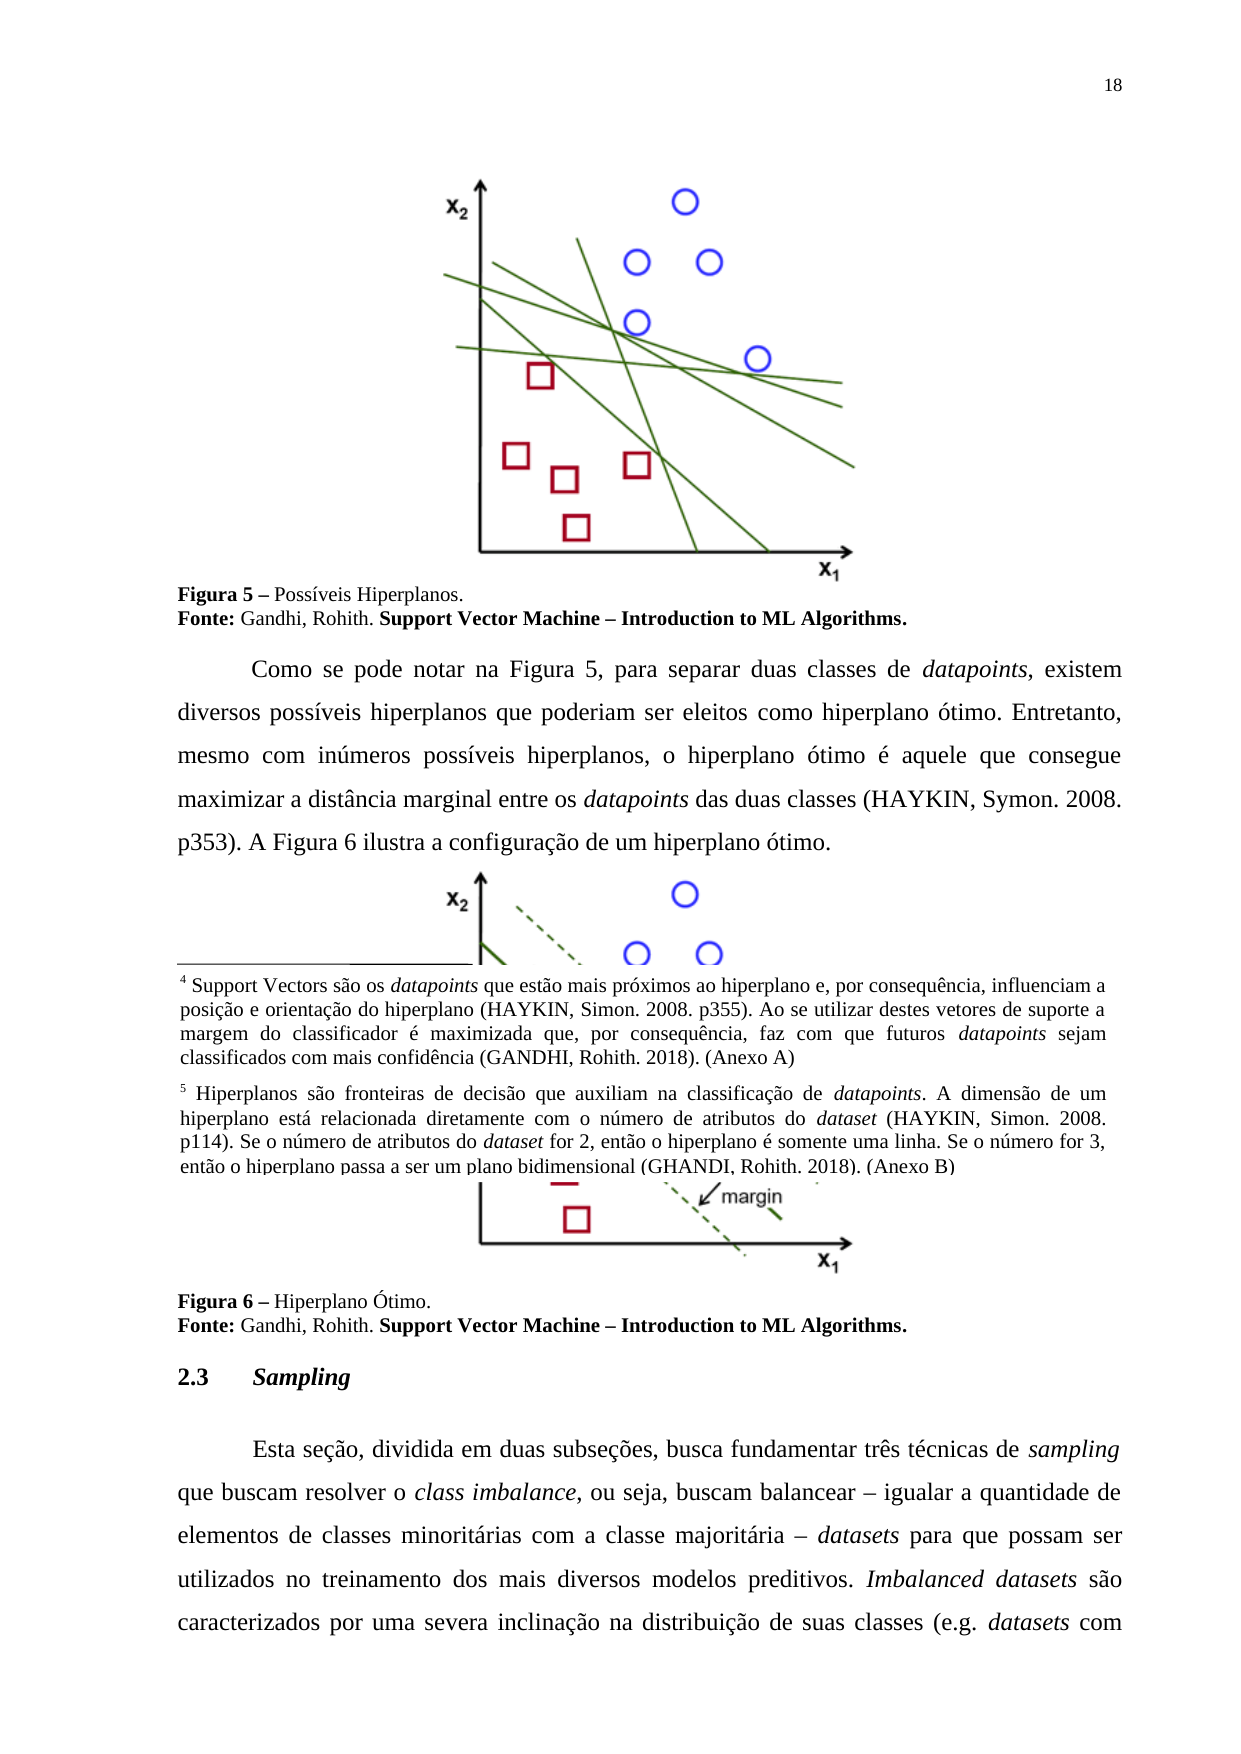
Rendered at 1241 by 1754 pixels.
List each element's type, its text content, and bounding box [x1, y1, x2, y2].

picture [443, 177, 857, 583]
text Figura 5 – Possíveis Hiperplanos. [177, 582, 1122, 606]
text Como se pode notar na Figura 5, para separar duas classes de datapoints, existem diversos possíveis hiperplanos que poderiam ser eleitos como hiperplano ótimo. Entretanto, mesmo com inúmeros possíveis hiperplanos, o hiperplano ótimo é aquele que consegue maximizar a distância marginal entre os datapoints das duas classes (HAYKIN, Symon. 2008. p353). A Figura 6 ilustra a configuração de um hiperplano ótimo. [177, 654, 1122, 856]
picture [444, 870, 855, 965]
picture [444, 1183, 855, 1275]
text Figura 6 – Hiperplano Ótimo. [177, 1289, 1122, 1313]
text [177, 1434, 1122, 1636]
text Fonte: Gandhi, Rohith. Support Vector Machine – Introduction to ML Algorithms. [177, 606, 1122, 630]
text 2.3 Sampling [177, 1362, 1122, 1391]
text Fonte: Gandhi, Rohith. Support Vector Machine – Introduction to ML Algorithms. [177, 1313, 1122, 1337]
